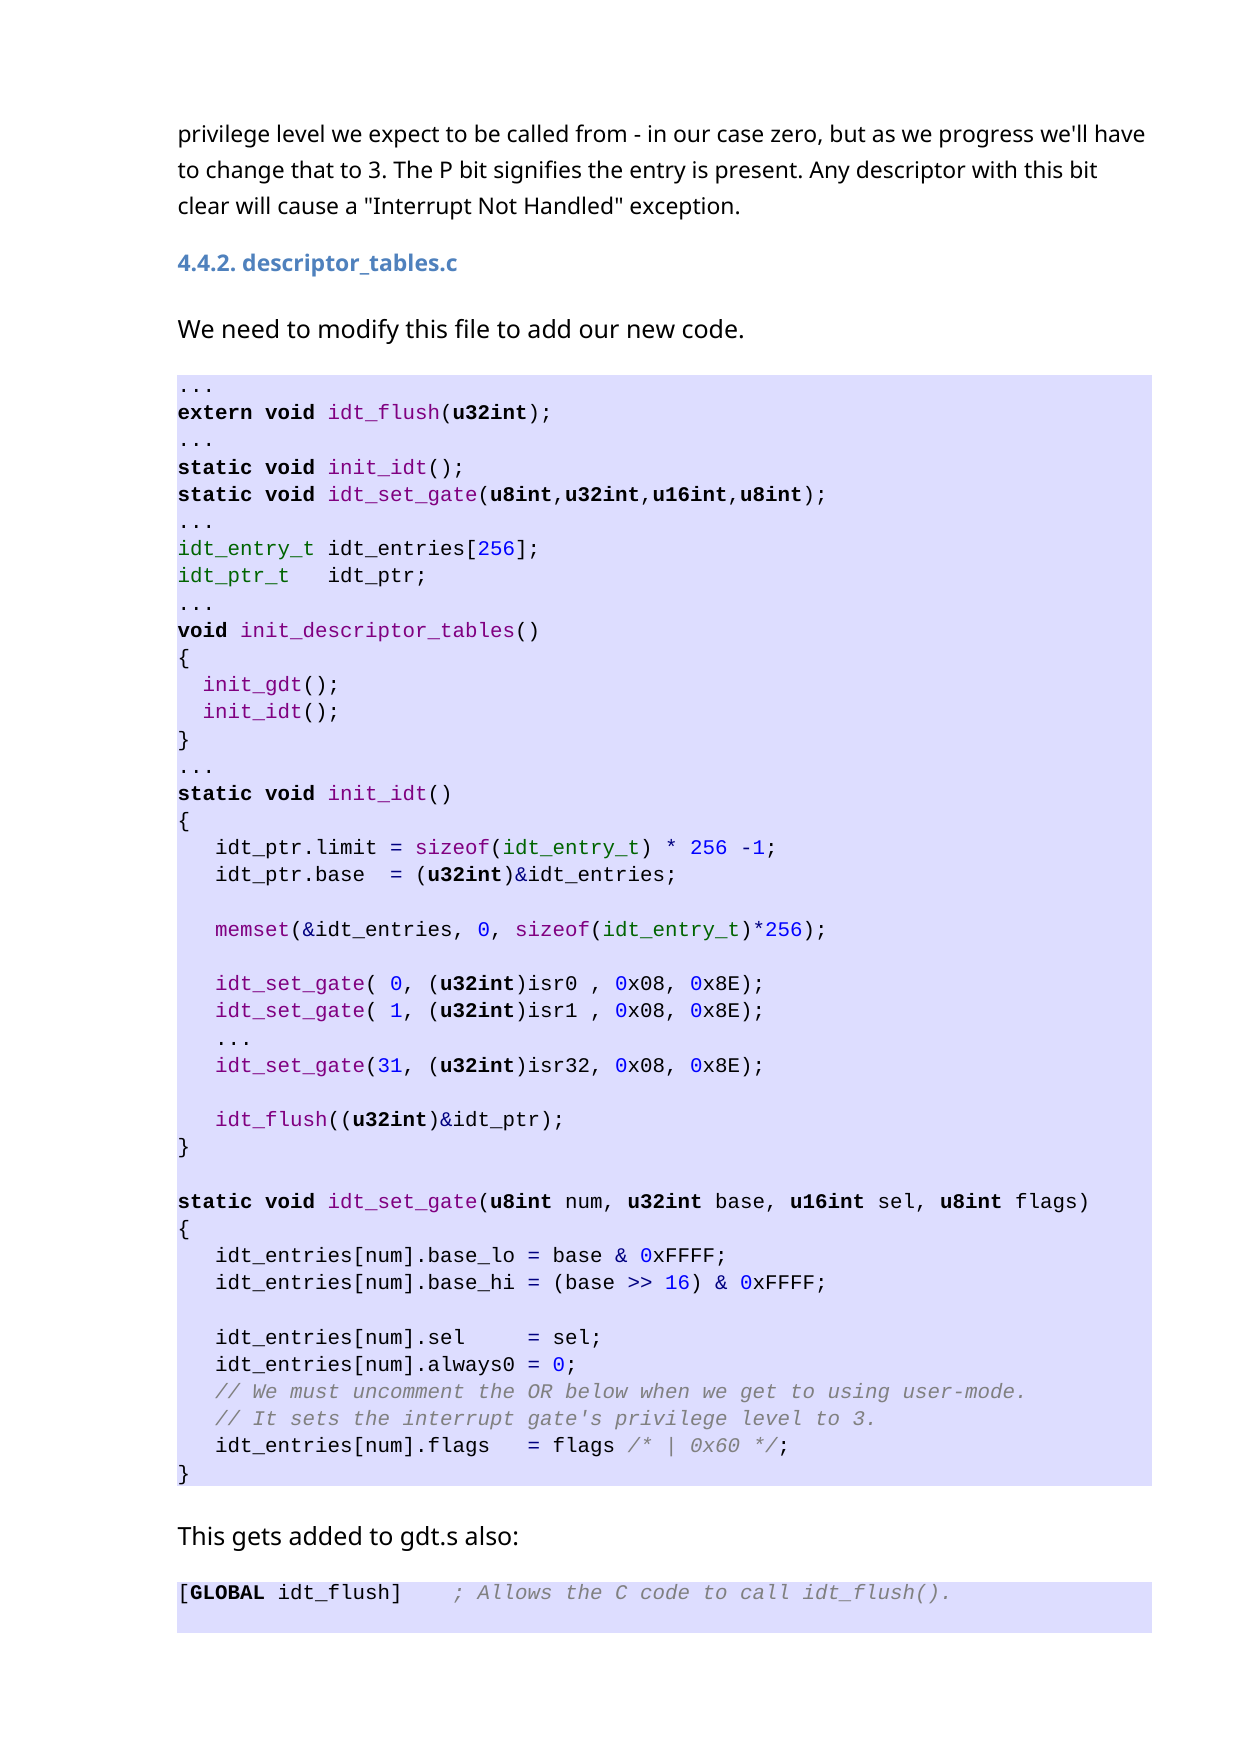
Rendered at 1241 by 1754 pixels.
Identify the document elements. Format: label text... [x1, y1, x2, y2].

text We need to modify this file to add our new code. [177, 312, 1152, 346]
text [177, 118, 1152, 221]
text This gets added to gdt.s also: [177, 1519, 1152, 1553]
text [177, 1582, 1152, 1633]
text ... extern void idt_flush(u32int); ... static void init_idt(); static void idt_set_gate(u8int,u32int,u16int,u8int); ... idt_entry_t idt_entries[256]; idt_ptr_t idt_ptr; ... void init_descriptor_tables() { init_gdt(); init_idt(); } ... static void init_idt() { idt_ptr.limit = sizeof(idt_entry_t) * 256 -1; idt_ptr.base = (u32int)&idt_entries; memset(&idt_entries, 0, sizeof(idt_entry_t)*256); idt_set_gate( 0, (u32int)isr0 , 0x08, 0x8E); idt_set_gate( 1, (u32int)isr1 , 0x08, 0x8E); ... idt_set_gate(31, (u32int)isr32, 0x08, 0x8E); idt_flush((u32int)&idt_ptr); } static void idt_set_gate(u8int num, u32int base, u16int sel, u8int flags) { idt_entries[num].base_lo = base & 0xFFFF; idt_entries[num].base_hi = (base >> 16) & 0xFFFF; idt_entries[num].sel = sel; idt_entries[num].always0 = 0; // We must uncomment the OR below when we get to using user-mode. // It sets the interrupt gate's privilege level to 3. idt_entries[num].flags = flags /* | 0x60 */; } [177, 375, 1152, 1486]
subtitle 4.4.2. descriptor_tables.c [177, 247, 1152, 278]
